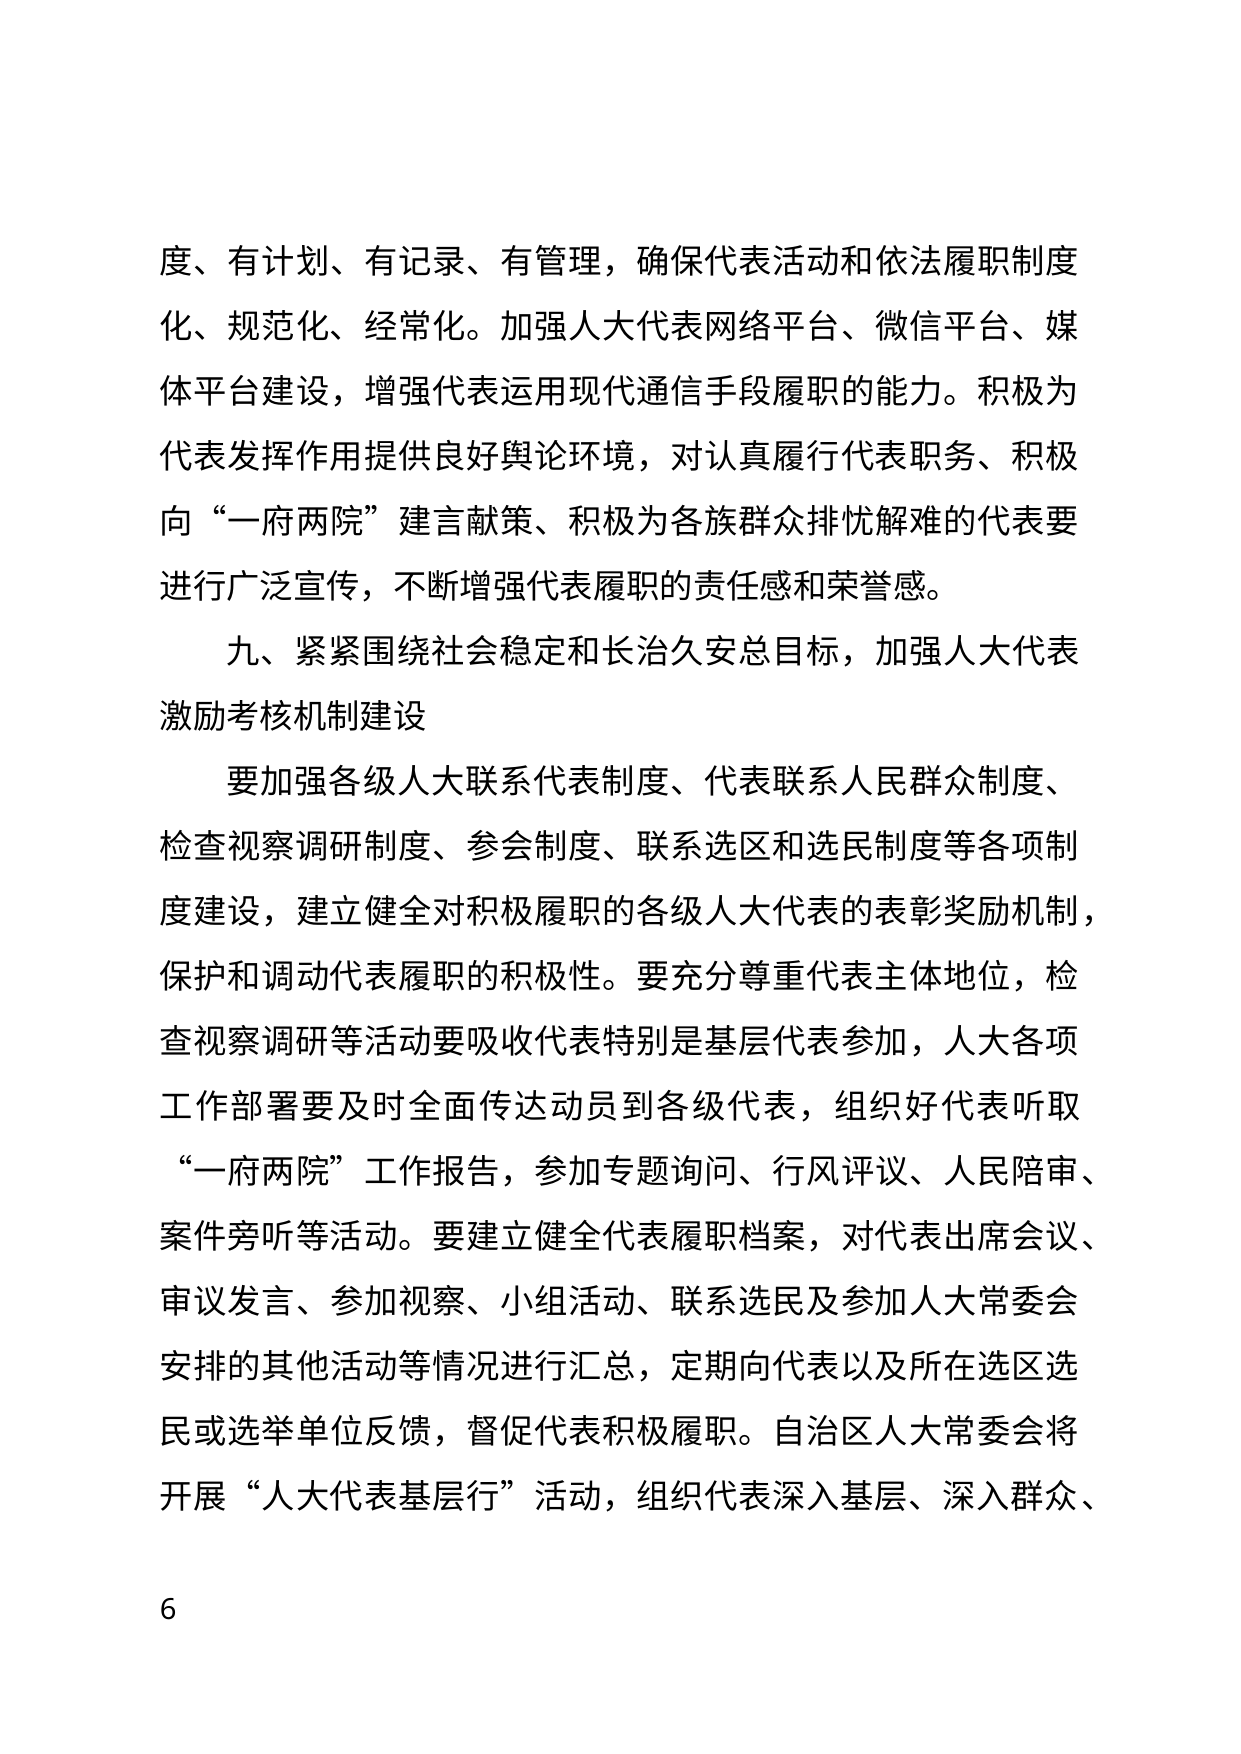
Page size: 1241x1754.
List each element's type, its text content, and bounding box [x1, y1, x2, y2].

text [159, 747, 1081, 1527]
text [159, 227, 1081, 617]
text 九、紧紧围绕社会稳定和长治久安总目标，加强人大代表激励考核机制建设 [159, 617, 1081, 747]
